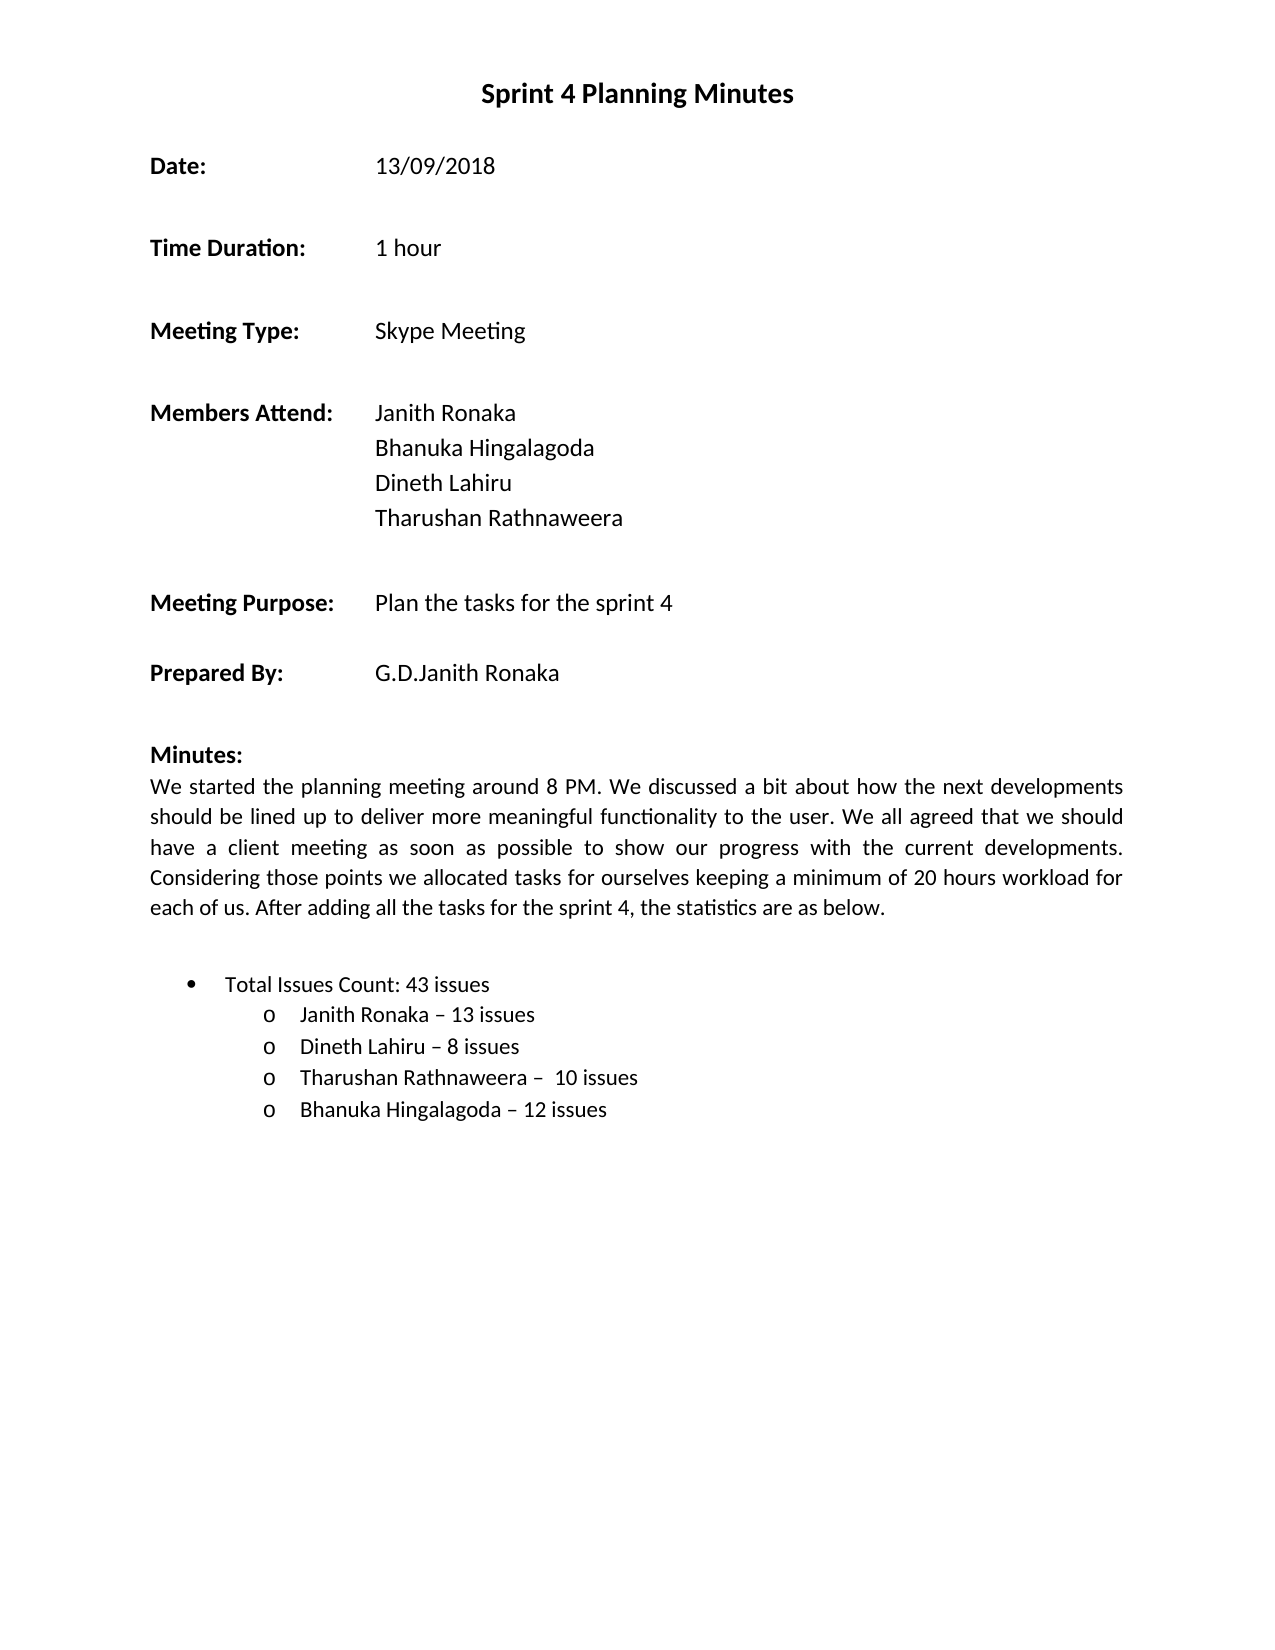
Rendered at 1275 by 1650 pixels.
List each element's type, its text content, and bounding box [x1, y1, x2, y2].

text Date: 13/09/2018 [150, 150, 1125, 181]
text Prepared By: G.D.Janith Ronaka [150, 657, 1125, 688]
list Janith Ronaka – 13 issues [262, 1000, 1125, 1029]
text Meeting Purpose: Plan the tasks for the sprint 4 [150, 587, 1125, 618]
text Time Duration: 1 hour [150, 232, 1125, 263]
text Minutes: [150, 739, 1125, 770]
list Bhanuka Hingalagoda – 12 issues [262, 1095, 1125, 1124]
list Dineth Lahiru – 8 issues [262, 1032, 1125, 1061]
text Meeting Type: Skype Meeting [150, 315, 1125, 346]
text Bhanuka Hingalagoda [150, 432, 1125, 463]
text Members Attend: Janith Ronaka [150, 397, 1125, 428]
text We started the planning meeting around 8 PM. We discussed a bit about how the next developments should be lined up to deliver more meaningful functionality to the user. We all agreed that we should have a client meeting as soon as possible to show our progress with the current developments. Considering those points we allocated tasks for ourselves keeping a minimum of 20 hours workload for each of us. After adding all the tasks for the sprint 4, the statistics are as below. [150, 772, 1125, 921]
text Dineth Lahiru [150, 467, 1125, 498]
list Tharushan Rathnaweera – 10 issues [262, 1063, 1125, 1092]
text Tharushan Rathnaweera [150, 502, 1125, 533]
list Total Issues Count: 43 issues [187, 970, 1125, 998]
